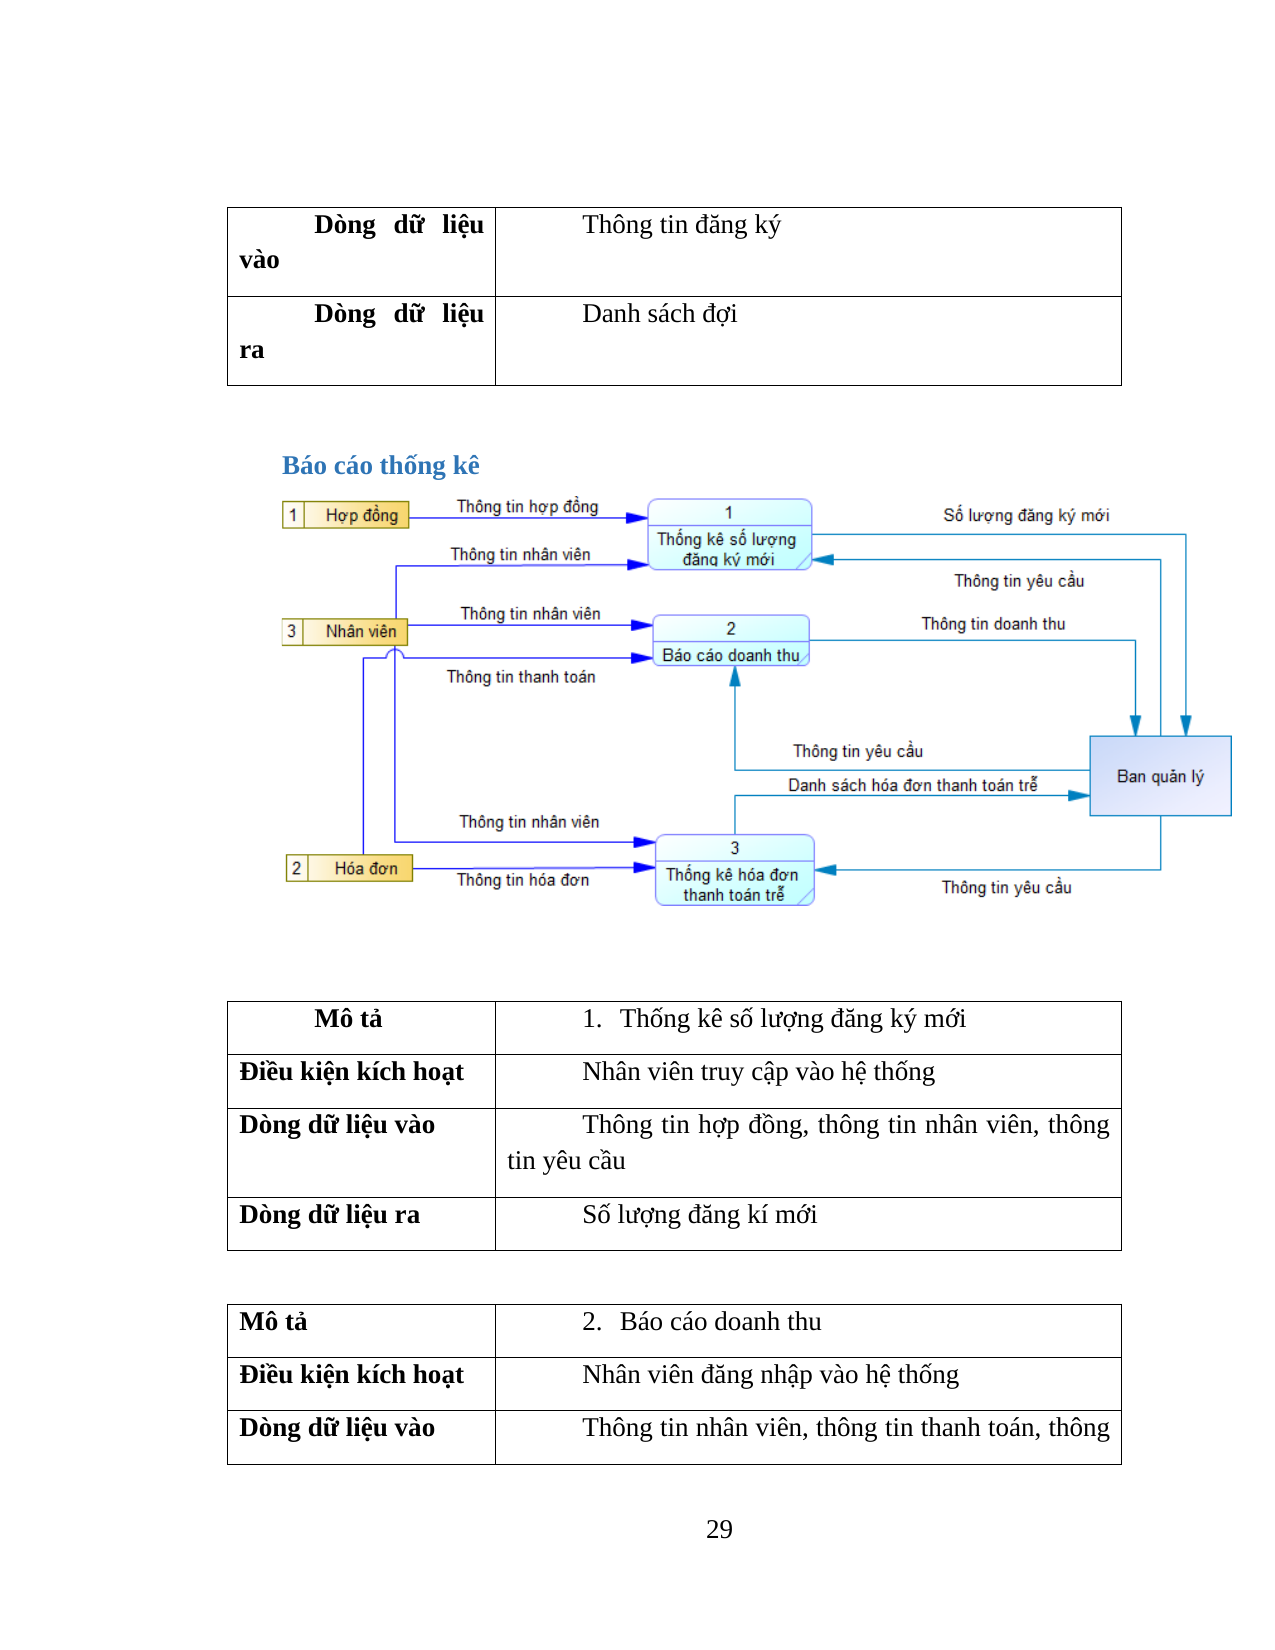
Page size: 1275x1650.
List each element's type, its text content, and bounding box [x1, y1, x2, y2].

table_cell Nhân viên đăng nhập vào hệ thống [496, 1358, 1121, 1410]
table_cell Dòng dữ liệu ra [228, 297, 495, 385]
table_cell Danh sách đợi [496, 297, 1121, 385]
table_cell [496, 1411, 1121, 1464]
table_cell Dòng dữ liệu vào [228, 1411, 495, 1464]
table_header Báo cáo doanh thu [496, 1305, 1121, 1357]
table_cell Thông tin hợp đồng, thông tin nhân viên, thông tin yêu cầu [496, 1109, 1121, 1197]
table_cell Dòng dữ liệu vào [228, 208, 495, 296]
table_header Thống kê số lượng đăng ký mới [496, 1002, 1121, 1054]
table_cell Điều kiện kích hoạt [228, 1055, 495, 1107]
picture [281, 496, 1232, 906]
table_cell Số lượng đăng kí mới [496, 1198, 1121, 1250]
table_header Mô tả [228, 1305, 495, 1357]
table_cell Điều kiện kích hoạt [228, 1358, 495, 1410]
table_cell Nhân viên truy cập vào hệ thống [496, 1055, 1121, 1107]
table_cell Dòng dữ liệu vào [228, 1109, 495, 1197]
table_cell Dòng dữ liệu ra [228, 1198, 495, 1250]
table_cell Thông tin đăng ký [496, 208, 1121, 296]
subtitle Báo cáo thống kê [207, 449, 1157, 481]
table_header Mô tả [228, 1002, 495, 1054]
